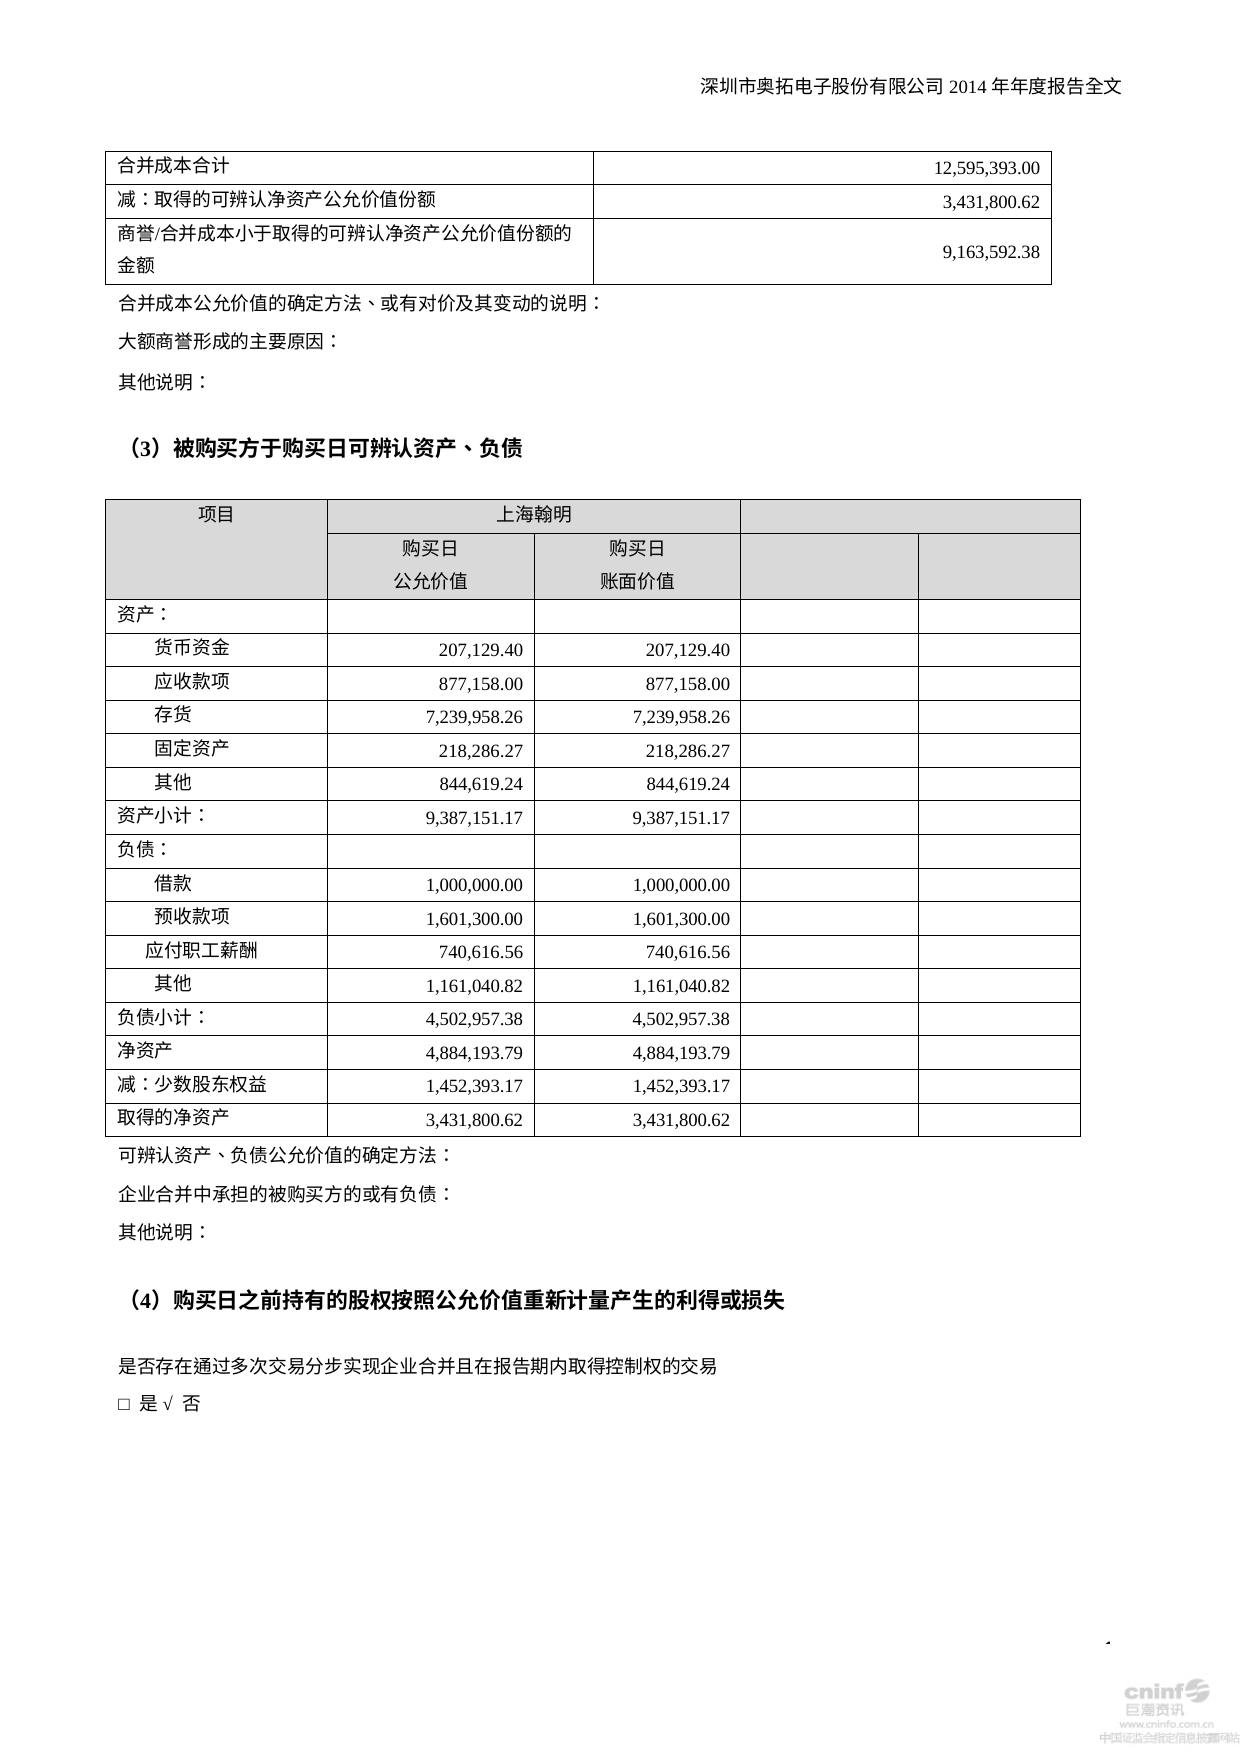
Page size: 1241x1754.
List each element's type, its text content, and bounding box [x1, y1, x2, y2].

text 可辨认资产、负债公允价值的确定方法： 企业合并中承担的被购买方的或有负债： 其他说明： [118, 1143, 456, 1244]
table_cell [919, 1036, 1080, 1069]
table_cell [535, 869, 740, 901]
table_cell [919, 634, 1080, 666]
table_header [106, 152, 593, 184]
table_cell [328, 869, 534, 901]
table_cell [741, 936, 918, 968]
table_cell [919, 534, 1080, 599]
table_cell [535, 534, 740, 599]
text □ 是 √ 否 [118, 1391, 1240, 1416]
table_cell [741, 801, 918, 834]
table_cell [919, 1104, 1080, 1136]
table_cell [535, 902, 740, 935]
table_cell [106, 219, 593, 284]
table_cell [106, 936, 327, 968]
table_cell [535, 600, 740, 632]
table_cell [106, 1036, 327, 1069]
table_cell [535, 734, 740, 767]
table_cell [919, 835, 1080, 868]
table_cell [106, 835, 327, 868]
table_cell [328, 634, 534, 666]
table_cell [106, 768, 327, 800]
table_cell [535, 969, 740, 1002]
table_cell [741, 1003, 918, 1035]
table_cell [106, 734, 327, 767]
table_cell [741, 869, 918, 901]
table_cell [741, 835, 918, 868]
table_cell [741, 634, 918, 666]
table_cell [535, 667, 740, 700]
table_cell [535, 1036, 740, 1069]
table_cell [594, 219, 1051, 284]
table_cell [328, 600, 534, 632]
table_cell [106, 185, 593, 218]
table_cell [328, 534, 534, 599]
subtitle （4）购买日之前持有的股权按照公允价值重新计量产生的利得或损失 [118, 1285, 1240, 1315]
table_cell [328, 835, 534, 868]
text 其他说明： [118, 369, 1219, 395]
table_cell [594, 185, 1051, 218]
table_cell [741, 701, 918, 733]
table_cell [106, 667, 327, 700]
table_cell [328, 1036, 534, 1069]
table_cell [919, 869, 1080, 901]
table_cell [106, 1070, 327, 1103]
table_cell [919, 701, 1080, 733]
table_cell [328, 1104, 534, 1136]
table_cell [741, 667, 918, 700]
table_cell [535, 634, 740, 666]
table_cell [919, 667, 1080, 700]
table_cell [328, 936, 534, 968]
text 是否存在通过多次交易分步实现企业合并且在报告期内取得控制权的交易 [118, 1353, 1240, 1378]
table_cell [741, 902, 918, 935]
text 合并成本公允价值的确定方法、或有对价及其变动的说明： 大额商誉形成的主要原因： [118, 290, 608, 354]
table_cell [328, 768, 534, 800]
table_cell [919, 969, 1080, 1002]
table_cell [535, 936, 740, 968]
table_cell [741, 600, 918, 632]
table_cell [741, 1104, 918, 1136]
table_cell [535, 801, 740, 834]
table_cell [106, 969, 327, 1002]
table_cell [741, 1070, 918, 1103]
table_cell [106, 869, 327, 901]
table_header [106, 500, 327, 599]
picture [1099, 1673, 1241, 1754]
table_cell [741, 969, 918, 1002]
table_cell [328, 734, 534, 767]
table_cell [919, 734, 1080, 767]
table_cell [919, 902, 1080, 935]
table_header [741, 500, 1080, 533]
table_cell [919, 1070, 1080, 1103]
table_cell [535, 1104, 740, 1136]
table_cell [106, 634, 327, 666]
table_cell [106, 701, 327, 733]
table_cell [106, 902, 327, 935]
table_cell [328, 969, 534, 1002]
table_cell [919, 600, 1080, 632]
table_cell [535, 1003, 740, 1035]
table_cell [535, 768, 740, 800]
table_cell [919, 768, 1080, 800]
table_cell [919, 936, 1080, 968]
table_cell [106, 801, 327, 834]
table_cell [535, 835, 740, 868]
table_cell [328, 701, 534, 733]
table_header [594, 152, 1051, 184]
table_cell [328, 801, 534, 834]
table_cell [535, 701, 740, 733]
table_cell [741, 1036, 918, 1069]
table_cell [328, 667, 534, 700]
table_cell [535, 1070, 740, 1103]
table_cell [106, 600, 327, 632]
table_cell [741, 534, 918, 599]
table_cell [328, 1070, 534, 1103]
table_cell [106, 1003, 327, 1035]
subtitle （3）被购买方于购买日可辨认资产、负债 [118, 433, 1219, 463]
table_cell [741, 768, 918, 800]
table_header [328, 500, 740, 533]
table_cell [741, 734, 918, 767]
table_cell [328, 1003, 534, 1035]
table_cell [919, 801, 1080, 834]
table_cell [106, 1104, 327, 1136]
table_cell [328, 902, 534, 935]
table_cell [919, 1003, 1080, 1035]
